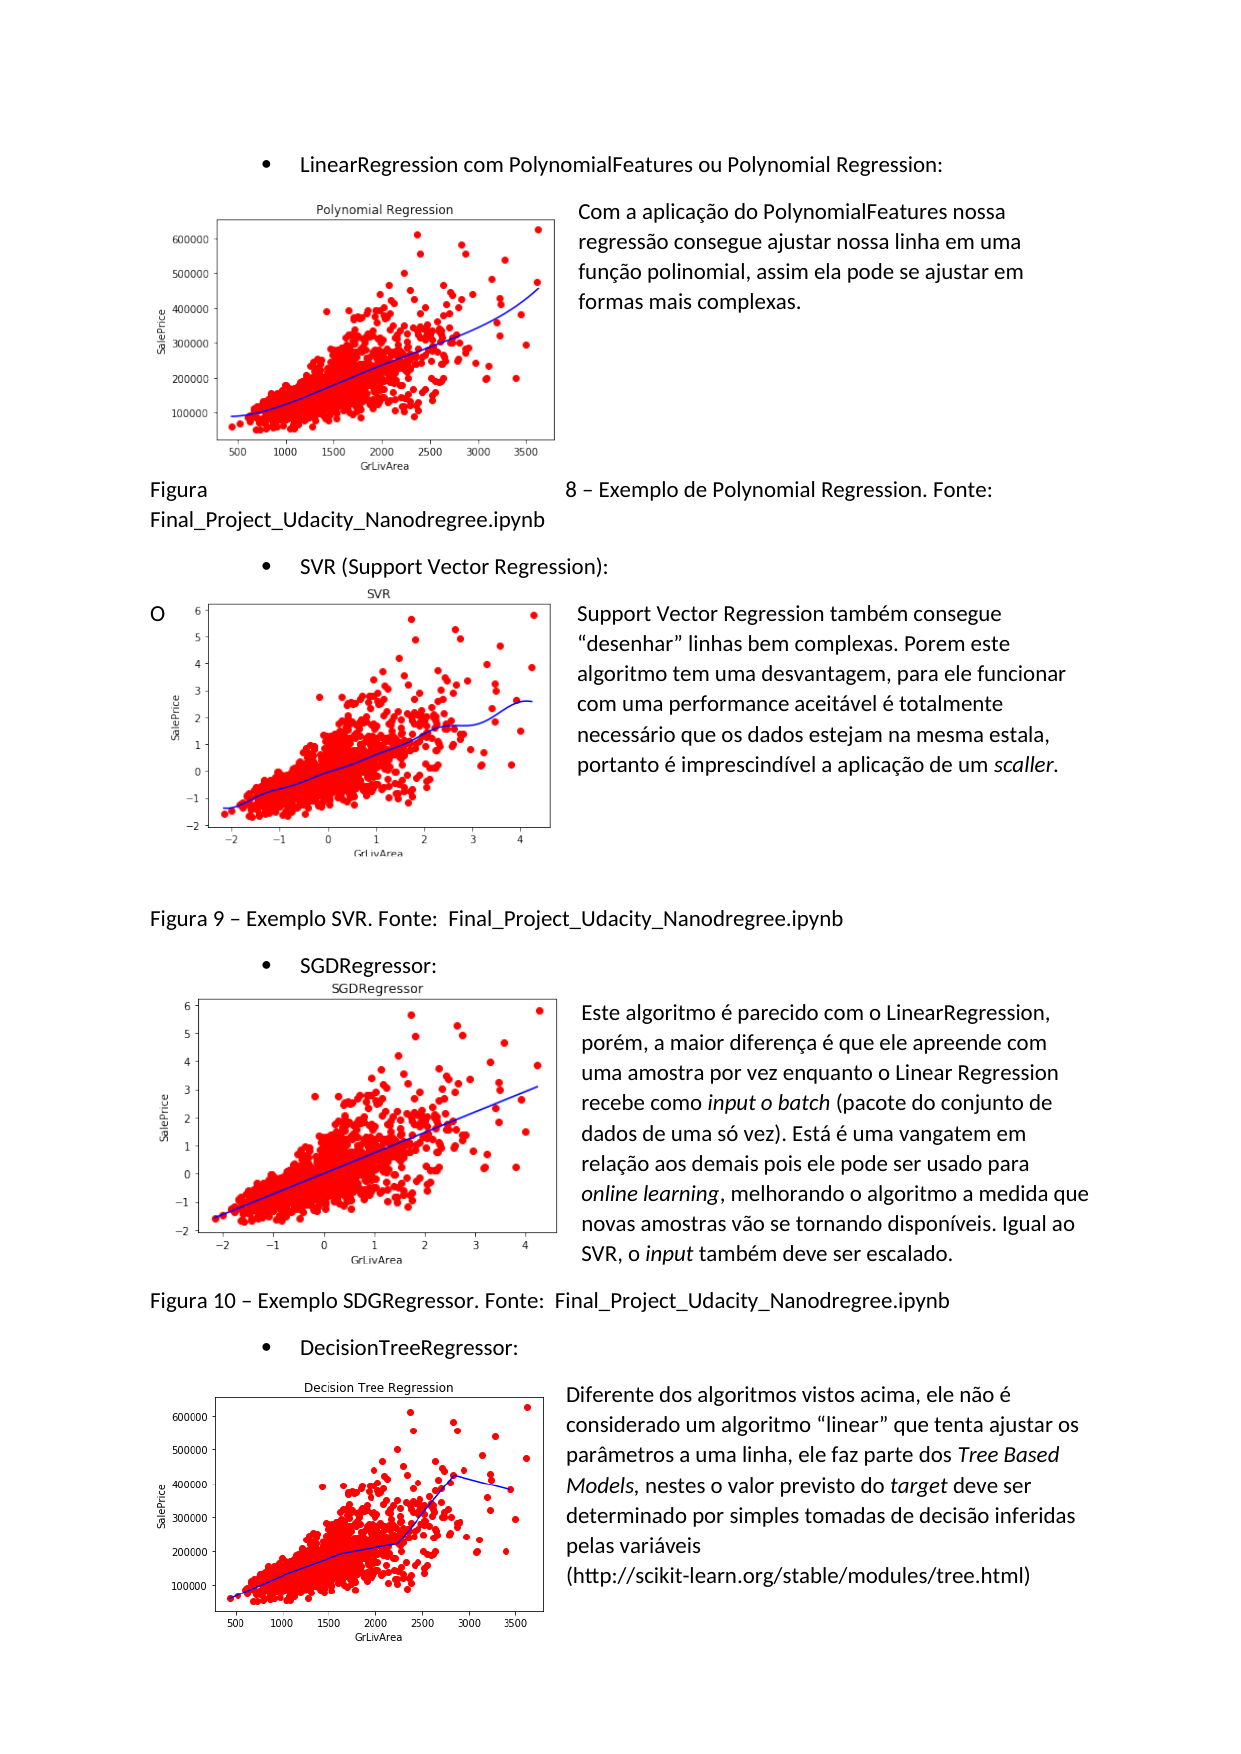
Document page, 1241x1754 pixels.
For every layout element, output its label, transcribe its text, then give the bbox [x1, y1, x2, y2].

picture [150, 198, 560, 477]
text Figura 10 – Exemplo SDGRegressor. Fonte: Final_Project_Udacity_Nanodregree.ipynb [150, 1166, 1090, 1194]
picture [152, 1010, 562, 1066]
text Este algoritmo é parecido com o LinearRegression, porém, a maior diferença é que ele apreende com uma amostra por vez enquanto o Linear Regression recebe como input o batch (pacote do conjunto de dados de uma só vez). Está é uma vangatem em relação aos demais pois ele pode ser usado para online learning, melhorando o algoritmo a medida que novas amostras vão se tornando disponíveis. Igual ao SVR, o input também deve ser escalado. [150, 937, 1090, 1147]
list LinearRegression com PolynomialFeatures ou Polynomial Regression: [262, 150, 1090, 178]
picture [150, 1255, 547, 1524]
text Figura 11 – Exemplo DecisionTreeRegressor. Fonte: Final_Project_Udacity_Nanodregree.ipynb [150, 1534, 1090, 1562]
text Com a aplicação do PolynomialFeatures nossa regressão consegue ajustar nossa linha em uma função polinomial, assim ela pode se ajustar em formas mais complexas. [150, 197, 1090, 316]
text Figura 9 – Exemplo SVR. Fonte: Final_Project_Udacity_Nanodregree.ipynb [150, 783, 1090, 872]
text Diferente dos algoritmos vistos acima, ele não é considerado um algoritmo “linear” que tenta ajustar os parâmetros a uma linha, ele faz parte dos Tree Based Models, nestes o valor previsto do target deve ser determinado por simples tomadas de decisão inferidas pelas variáveis (http://scikit-learn.org/stable/modules/tree.html) [471, 1259, 1090, 1469]
list DecisionTreeRegressor: [262, 1212, 1090, 1241]
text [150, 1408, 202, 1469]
list SGDRegressor: [262, 891, 1090, 919]
list SVR (Support Vector Regression): [262, 552, 1090, 580]
picture [164, 713, 558, 733]
text O Support Vector Regression também consegue “desenhar” linhas bem complexas. Porem este algoritmo tem uma desvantagem, para ele funcionar com uma performance aceitável é totalmente necessário que os dados estejam na mesma estala, portanto é imprescindível a aplicação de um scaller. [150, 599, 1090, 718]
text Figura 8 – Exemplo de Polynomial Regression. Fonte: Final_Project_Udacity_Nanodregree.ipynb [150, 475, 1090, 533]
